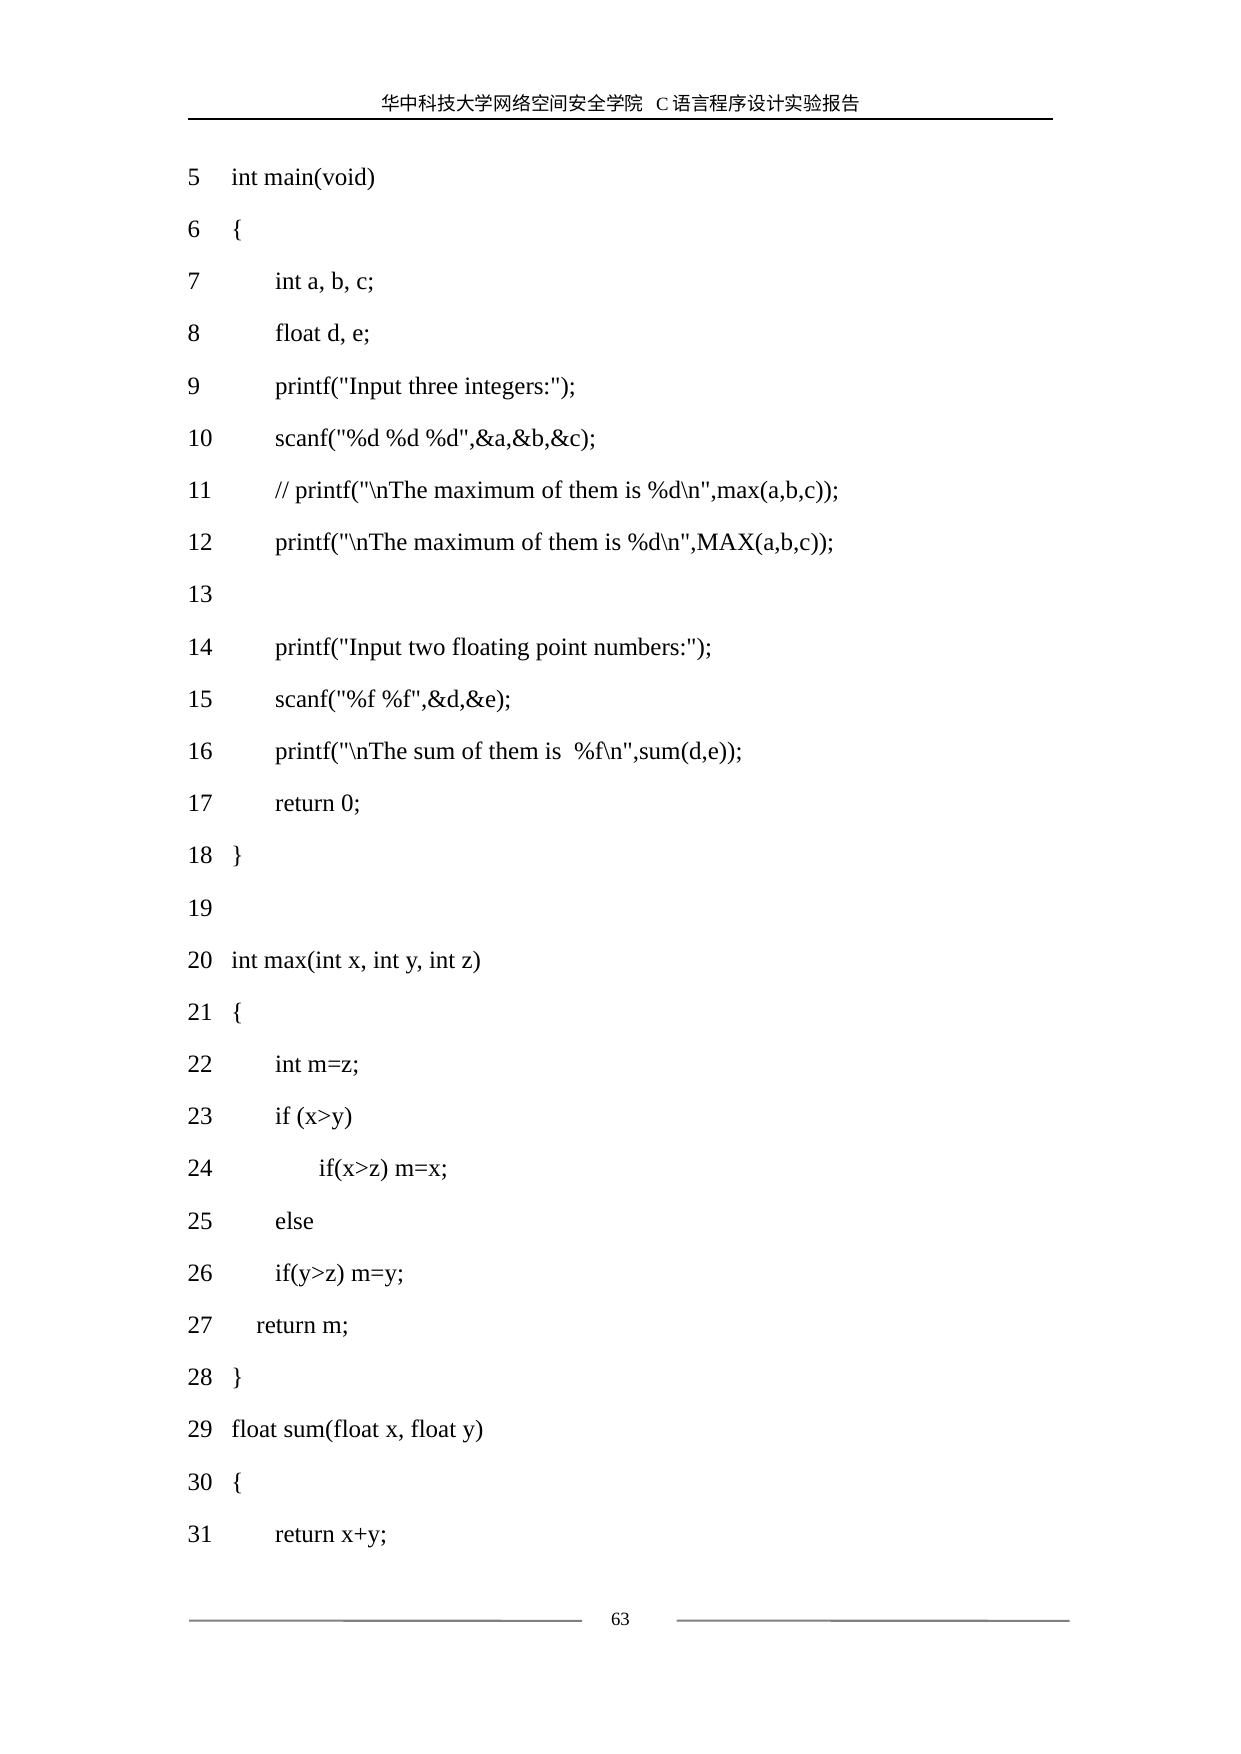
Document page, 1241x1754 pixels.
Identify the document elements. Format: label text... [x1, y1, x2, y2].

list scanf("%d %d %d",&a,&b,&c); [187, 423, 1053, 452]
list { [187, 1467, 1053, 1495]
list int main(void) [187, 162, 1053, 191]
list scanf("%f %f",&d,&e); [187, 684, 1053, 713]
list printf("\nThe maximum of them is %d\n",MAX(a,b,c)); [187, 527, 1053, 556]
list } [187, 840, 1053, 869]
list printf("Input two floating point numbers:"); [187, 632, 1053, 660]
list printf("\nThe sum of them is %f\n",sum(d,e)); [187, 736, 1053, 765]
list int a, b, c; [187, 266, 1053, 295]
list return x+y; [187, 1519, 1053, 1548]
list int m=z; [187, 1049, 1053, 1078]
list { [187, 214, 1053, 243]
list return 0; [187, 788, 1053, 817]
list if(x>z) m=x; [187, 1153, 1053, 1182]
list { [187, 997, 1053, 1026]
list float d, e; [187, 318, 1053, 347]
list } [187, 1362, 1053, 1391]
list printf("Input three integers:"); [187, 371, 1053, 399]
list // printf("\nThe maximum of them is %d\n",max(a,b,c)); [187, 475, 1053, 504]
list return m; [187, 1310, 1053, 1339]
list int max(int x, int y, int z) [187, 945, 1053, 973]
list if (x>y) [187, 1101, 1053, 1130]
list if(y>z) m=y; [187, 1258, 1053, 1287]
list float sum(float x, float y) [187, 1414, 1053, 1443]
list else [187, 1206, 1053, 1234]
